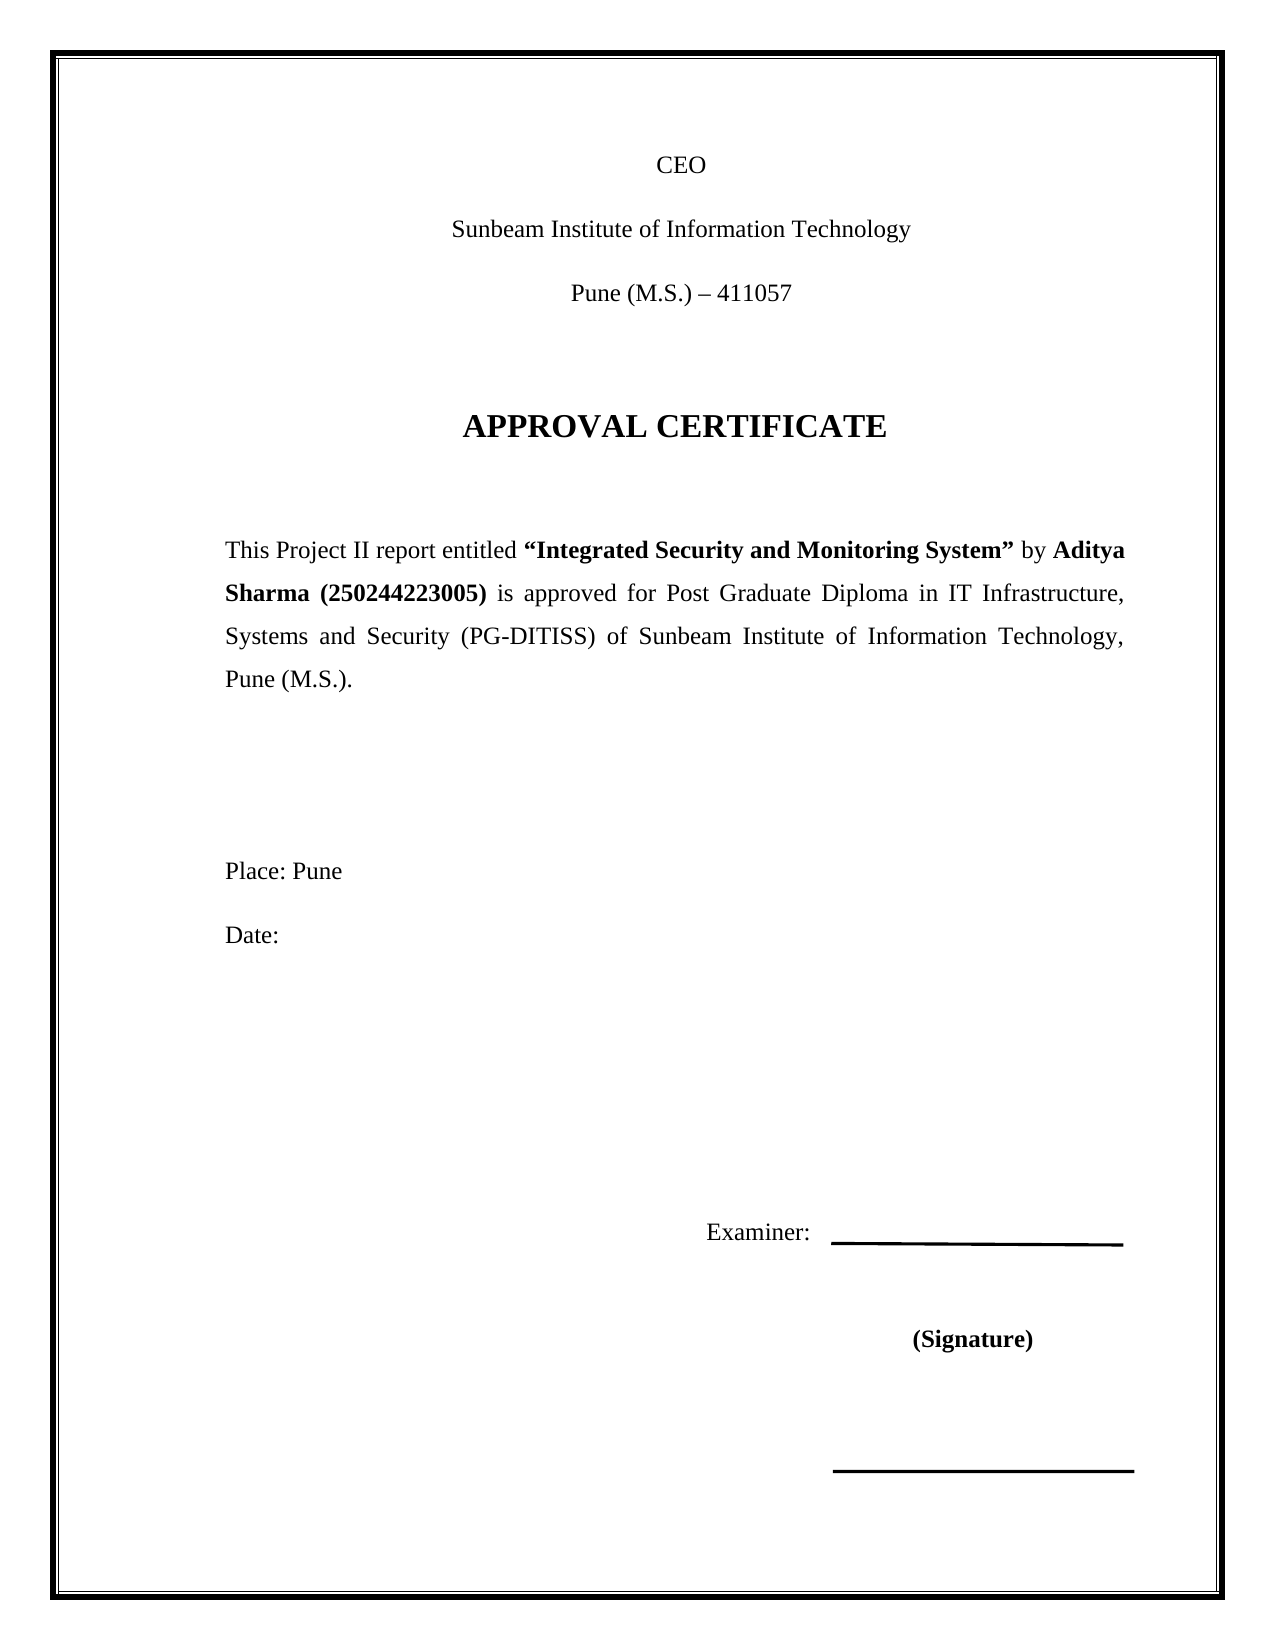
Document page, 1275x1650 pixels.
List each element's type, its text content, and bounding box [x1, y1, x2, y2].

subtitle APPROVAL CERTIFICATE [225, 406, 1125, 444]
text CEO [225, 150, 1125, 179]
text Pune (M.S.) – 411057 [225, 278, 1125, 307]
text Examiner: [225, 1217, 1125, 1246]
text This Project II report entitled “Integrated Security and Monitoring System” by Aditya Sharma (250244223005) is approved for Post Graduate Diploma in IT Infrastructure, Systems and Security (PG-DITISS) of Sunbeam Institute of Information Technology, Pune (M.S.). [225, 535, 1125, 693]
text Date: [225, 920, 1125, 949]
text Place: Pune [225, 856, 1125, 885]
text (Signature) [225, 1324, 1125, 1353]
text Sunbeam Institute of Information Technology [225, 214, 1125, 243]
